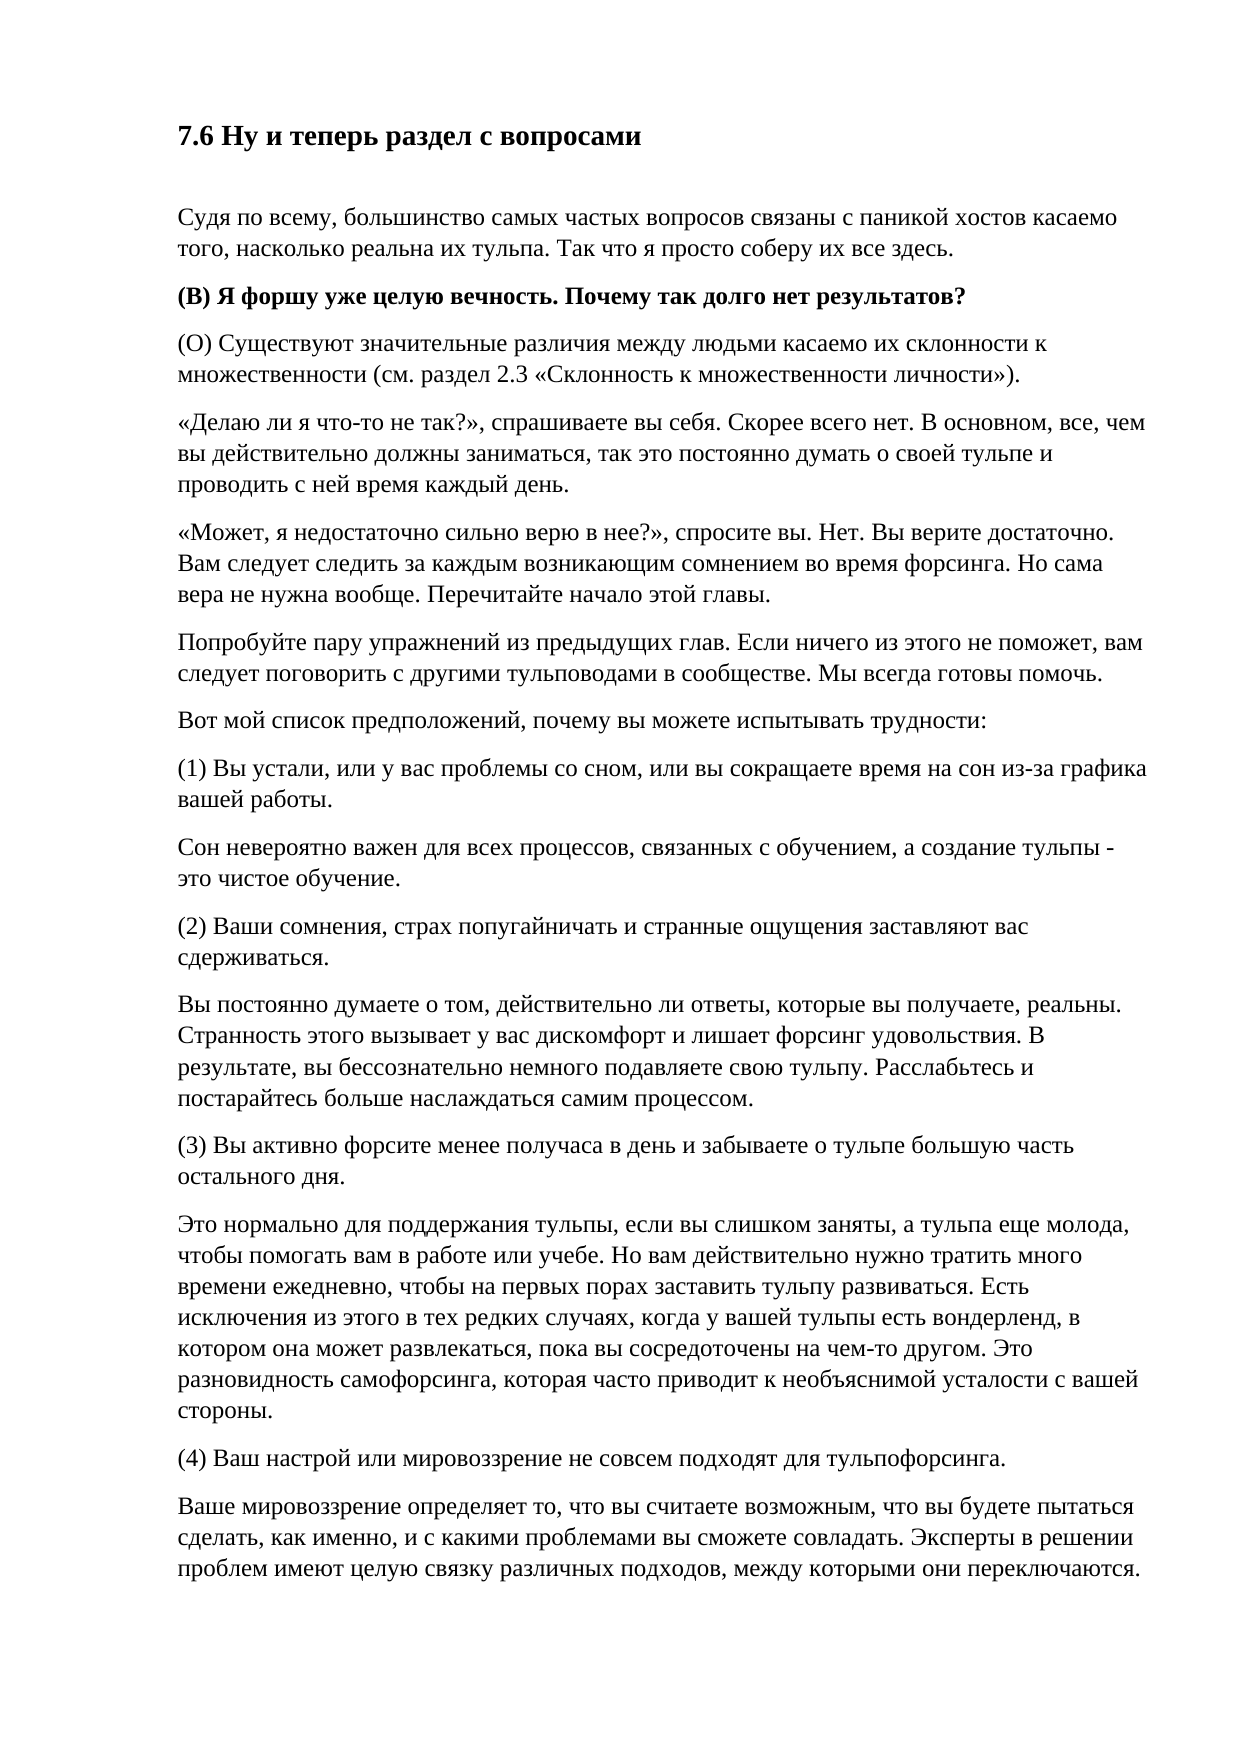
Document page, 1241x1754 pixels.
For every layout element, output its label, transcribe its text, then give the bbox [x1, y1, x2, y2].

subtitle 7.6 Ну и теперь раздел с вопросами [177, 118, 1152, 152]
text Судя по всему, большинство самых частых вопросов связаны с паникой хостов касаемо того, насколько реальна их тульпа. Так что я просто соберу их все здесь. [177, 202, 1152, 262]
text (О) Существуют значительные различия между людьми касаемо их склонности к множественности (см. раздел 2.3 «Склонность к множественности личности»). [177, 328, 1152, 388]
text Это нормально для поддержания тульпы, если вы слишком заняты, а тульпа еще молода, чтобы помогать вам в работе или учебе. Но вам действительно нужно тратить много времени ежедневно, чтобы на первых порах заставить тульпу развиваться. Есть исключения из этого в тех редких случаях, когда у вашей тульпы есть вондерленд, в котором она может развлекаться, пока вы сосредоточены на чем-то другом. Это разновидность самофорсинга, которая часто приводит к необъяснимой усталости с вашей стороны. [177, 1209, 1152, 1424]
text Попробуйте пару упражнений из предыдущих глав. Если ничего из этого не поможет, вам следует поговорить с другими тульповодами в сообществе. Мы всегда готовы помочь. [177, 627, 1152, 687]
text «Делаю ли я что-то не так?», спрашиваете вы себя. Скорее всего нет. В основном, все, чем вы действительно должны заниматься, так это постоянно думать о своей тульпе и проводить с ней время каждый день. [177, 407, 1152, 498]
text (4) Ваш настрой или мировоззрение не совсем подходят для тульпофорсинга. [177, 1443, 1152, 1472]
text (1) Вы устали, или у вас проблемы со сном, или вы сокращаете время на сон из-за графика вашей работы. [177, 753, 1152, 813]
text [177, 1491, 1152, 1582]
text (В) Я форшу уже целую вечность. Почему так долго нет результатов? [177, 281, 1152, 309]
text «Может, я недостаточно сильно верю в нее?», спросите вы. Нет. Вы верите достаточно. Вам следует следить за каждым возникающим сомнением во время форсинга. Но сама вера не нужна вообще. Перечитайте начало этой главы. [177, 517, 1152, 608]
text (2) Ваши сомнения, страх попугайничать и странные ощущения заставляют вас сдерживаться. [177, 911, 1152, 971]
text Вот мой список предположений, почему вы можете испытывать трудности: [177, 706, 1152, 734]
text Вы постоянно думаете о том, действительно ли ответы, которые вы получаете, реальны. Странность этого вызывает у вас дискомфорт и лишает форсинг удовольствия. В результате, вы бессознательно немного подавляете свою тульпу. Расслабьтесь и постарайтесь больше наслаждаться самим процессом. [177, 989, 1152, 1111]
text (3) Вы активно форсите менее получаса в день и забываете о тульпе большую часть остального дня. [177, 1130, 1152, 1190]
text Сон невероятно важен для всех процессов, связанных с обучением, а создание тульпы - это чистое обучение. [177, 832, 1152, 892]
